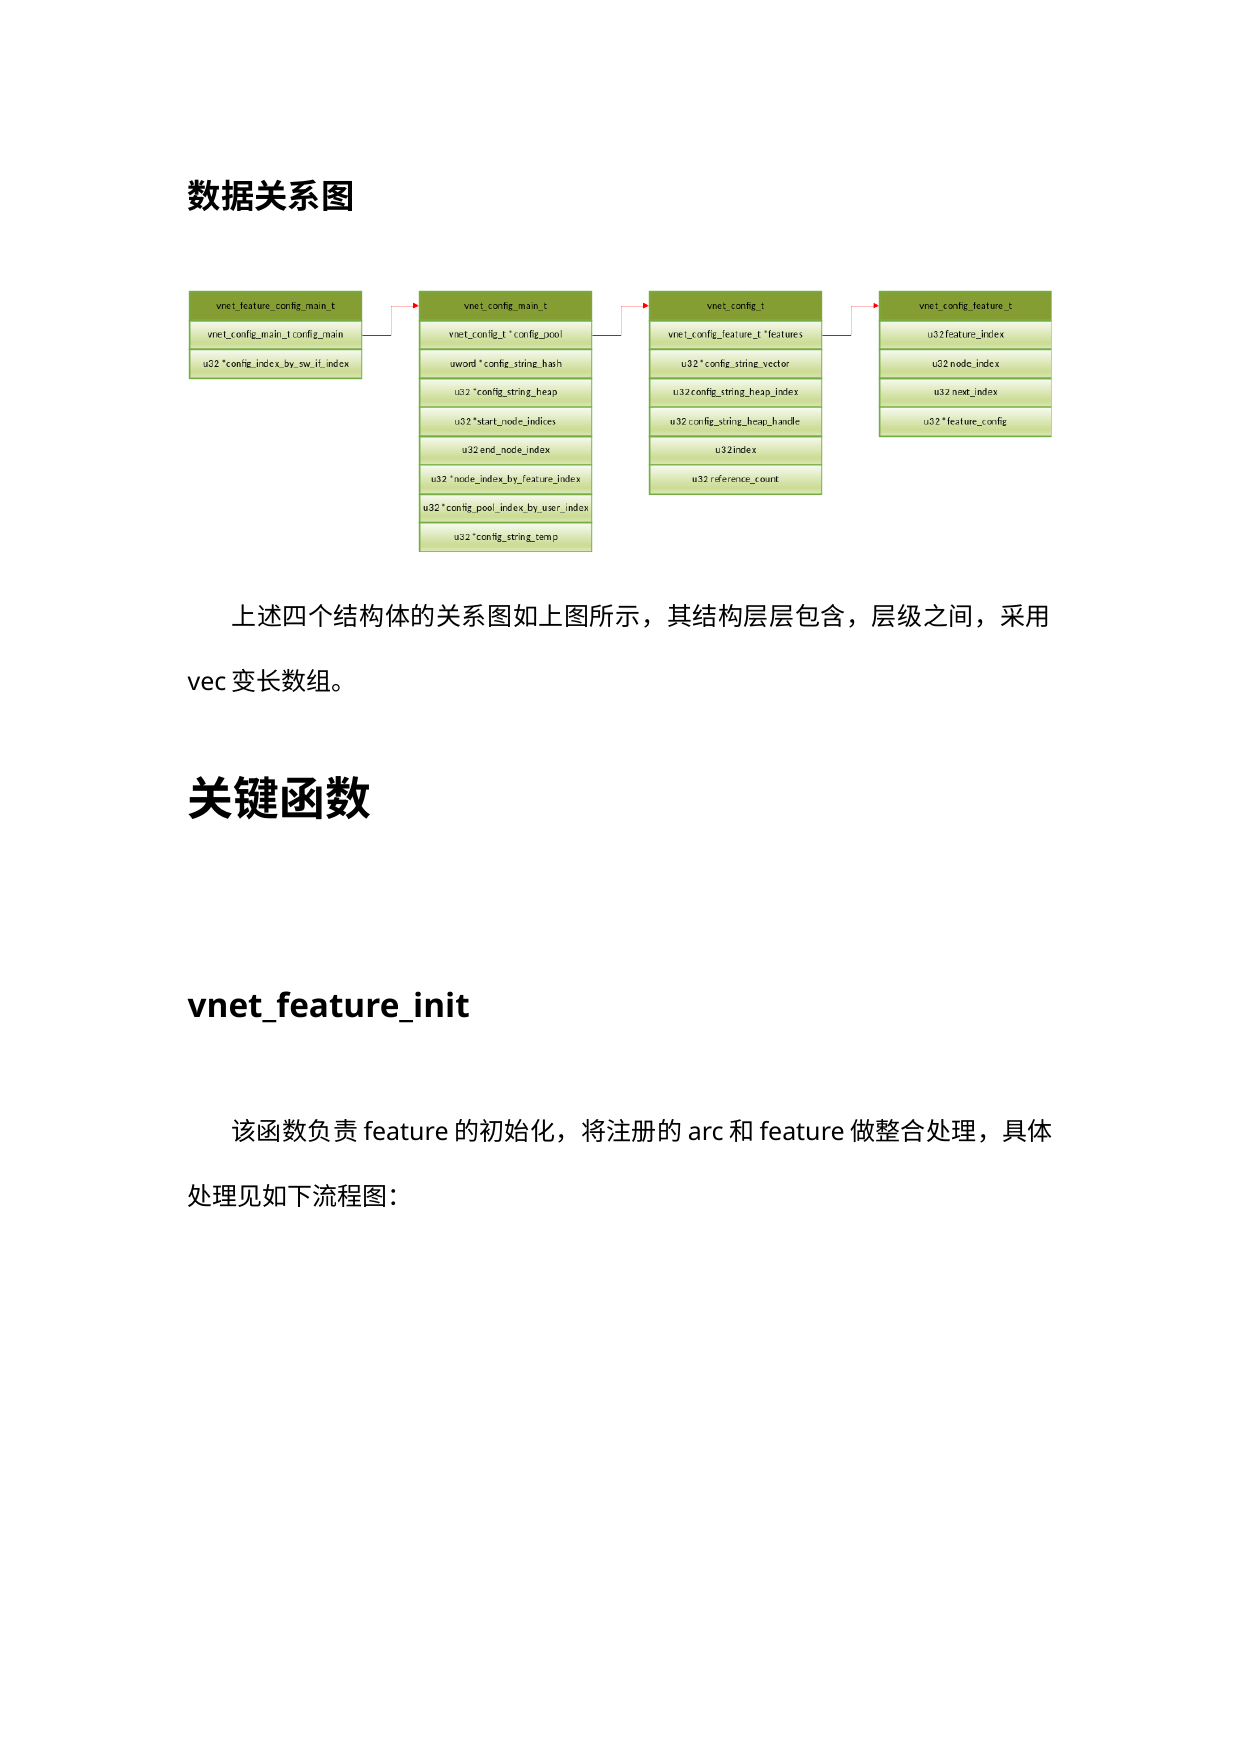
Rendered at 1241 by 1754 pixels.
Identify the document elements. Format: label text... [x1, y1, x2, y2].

subtitle 数据关系图 [187, 162, 1053, 227]
subtitle vnet_feature_init [187, 972, 1053, 1037]
text 上述四个结构体的关系图如上图所示，其结构层层包含，层级之间，采用vec变长数组。 [187, 582, 1053, 712]
text 该函数负责feature的初始化，将注册的arc和feature做整合处理，具体处理见如下流程图： [187, 1097, 1053, 1227]
subtitle 关键函数 [187, 747, 1053, 844]
